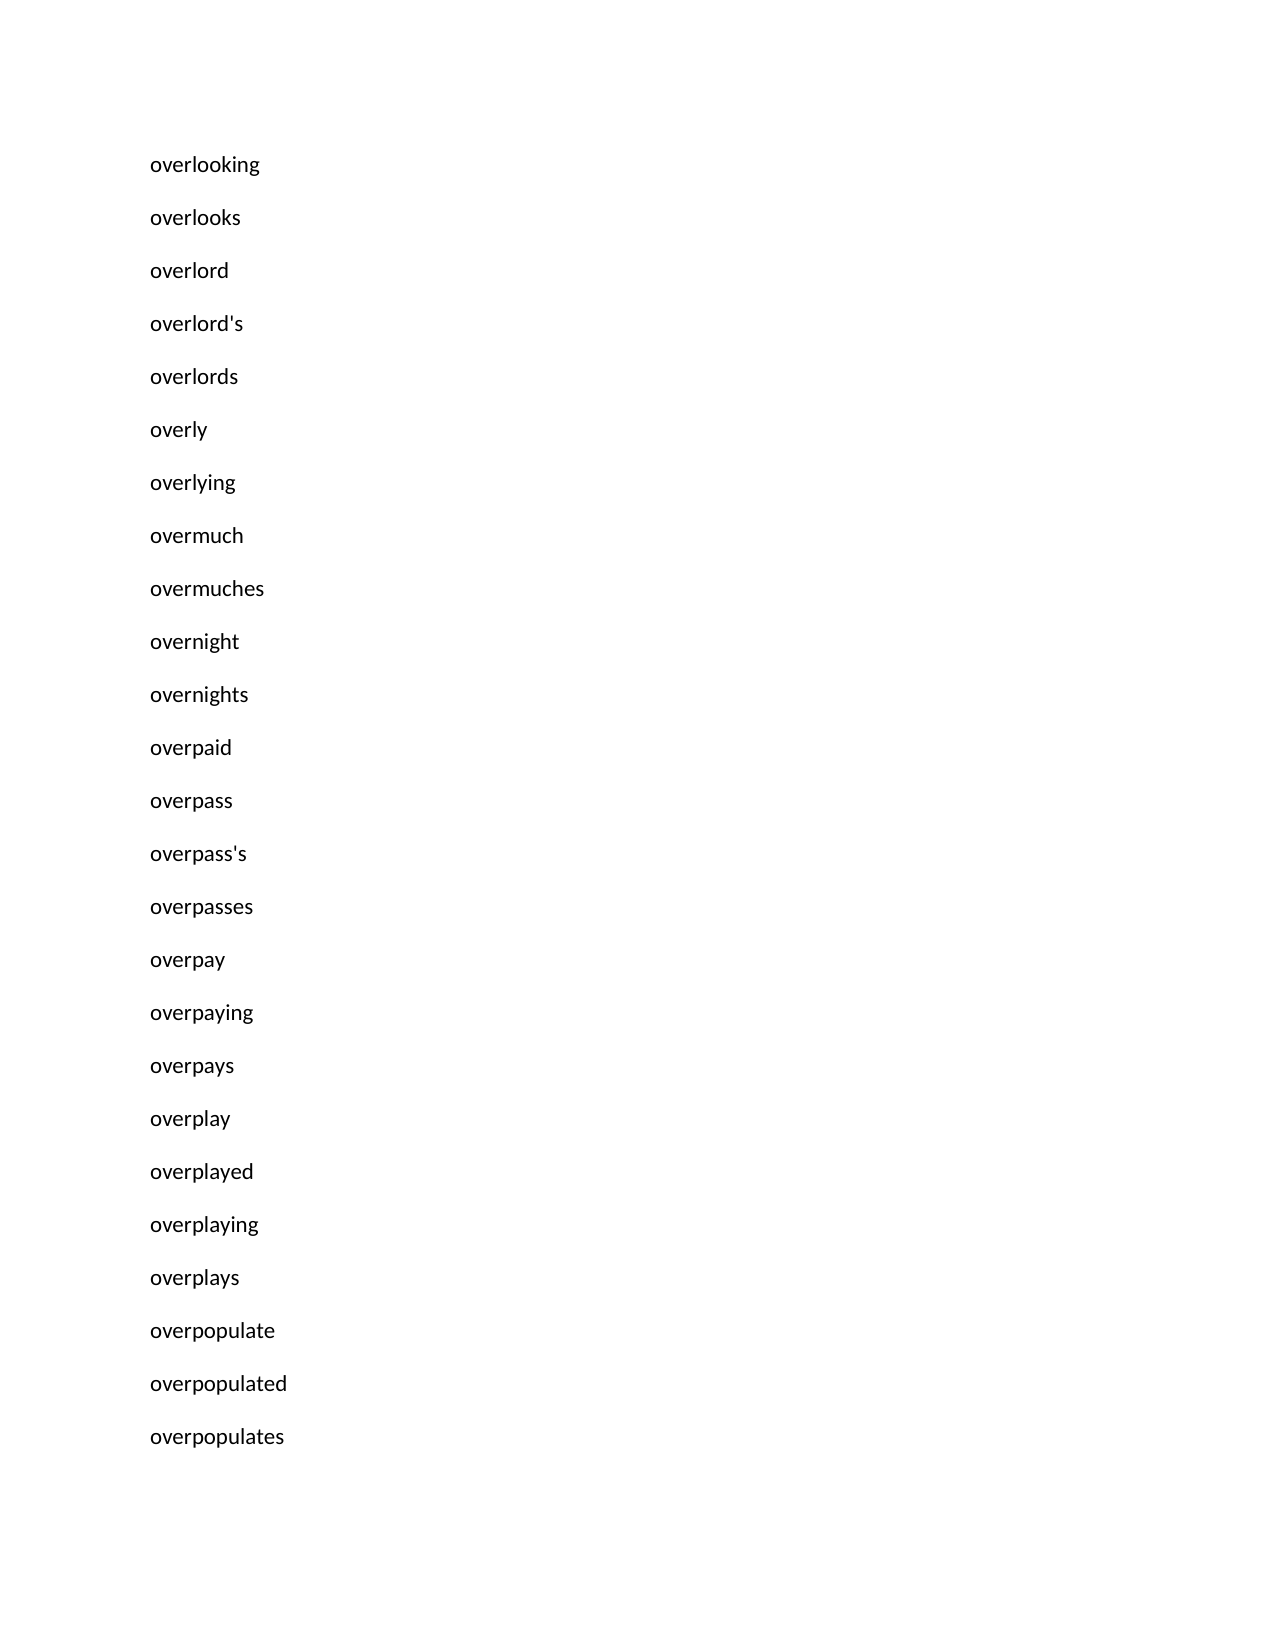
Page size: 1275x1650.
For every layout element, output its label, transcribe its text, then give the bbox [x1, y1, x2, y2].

text overly [150, 415, 1125, 443]
text overlooking [150, 150, 1125, 178]
text overlord [150, 256, 1125, 284]
text overpasses [150, 892, 1125, 920]
text overmuches [150, 574, 1125, 602]
text overplaying [150, 1210, 1125, 1238]
text overplays [150, 1263, 1125, 1291]
text overplay [150, 1104, 1125, 1132]
text overlords [150, 362, 1125, 390]
text overlying [150, 468, 1125, 496]
text overpaying [150, 998, 1125, 1026]
text overlooks [150, 203, 1125, 231]
text overpopulate [150, 1316, 1125, 1344]
text overpaid [150, 733, 1125, 761]
text overpays [150, 1051, 1125, 1079]
text overpopulates [150, 1422, 1125, 1451]
text overnights [150, 680, 1125, 708]
text overlord's [150, 309, 1125, 337]
text overnight [150, 627, 1125, 655]
text overpay [150, 945, 1125, 973]
text overmuch [150, 521, 1125, 549]
text overpopulated [150, 1369, 1125, 1397]
text overpass [150, 786, 1125, 814]
text overplayed [150, 1157, 1125, 1185]
text overpass's [150, 839, 1125, 867]
